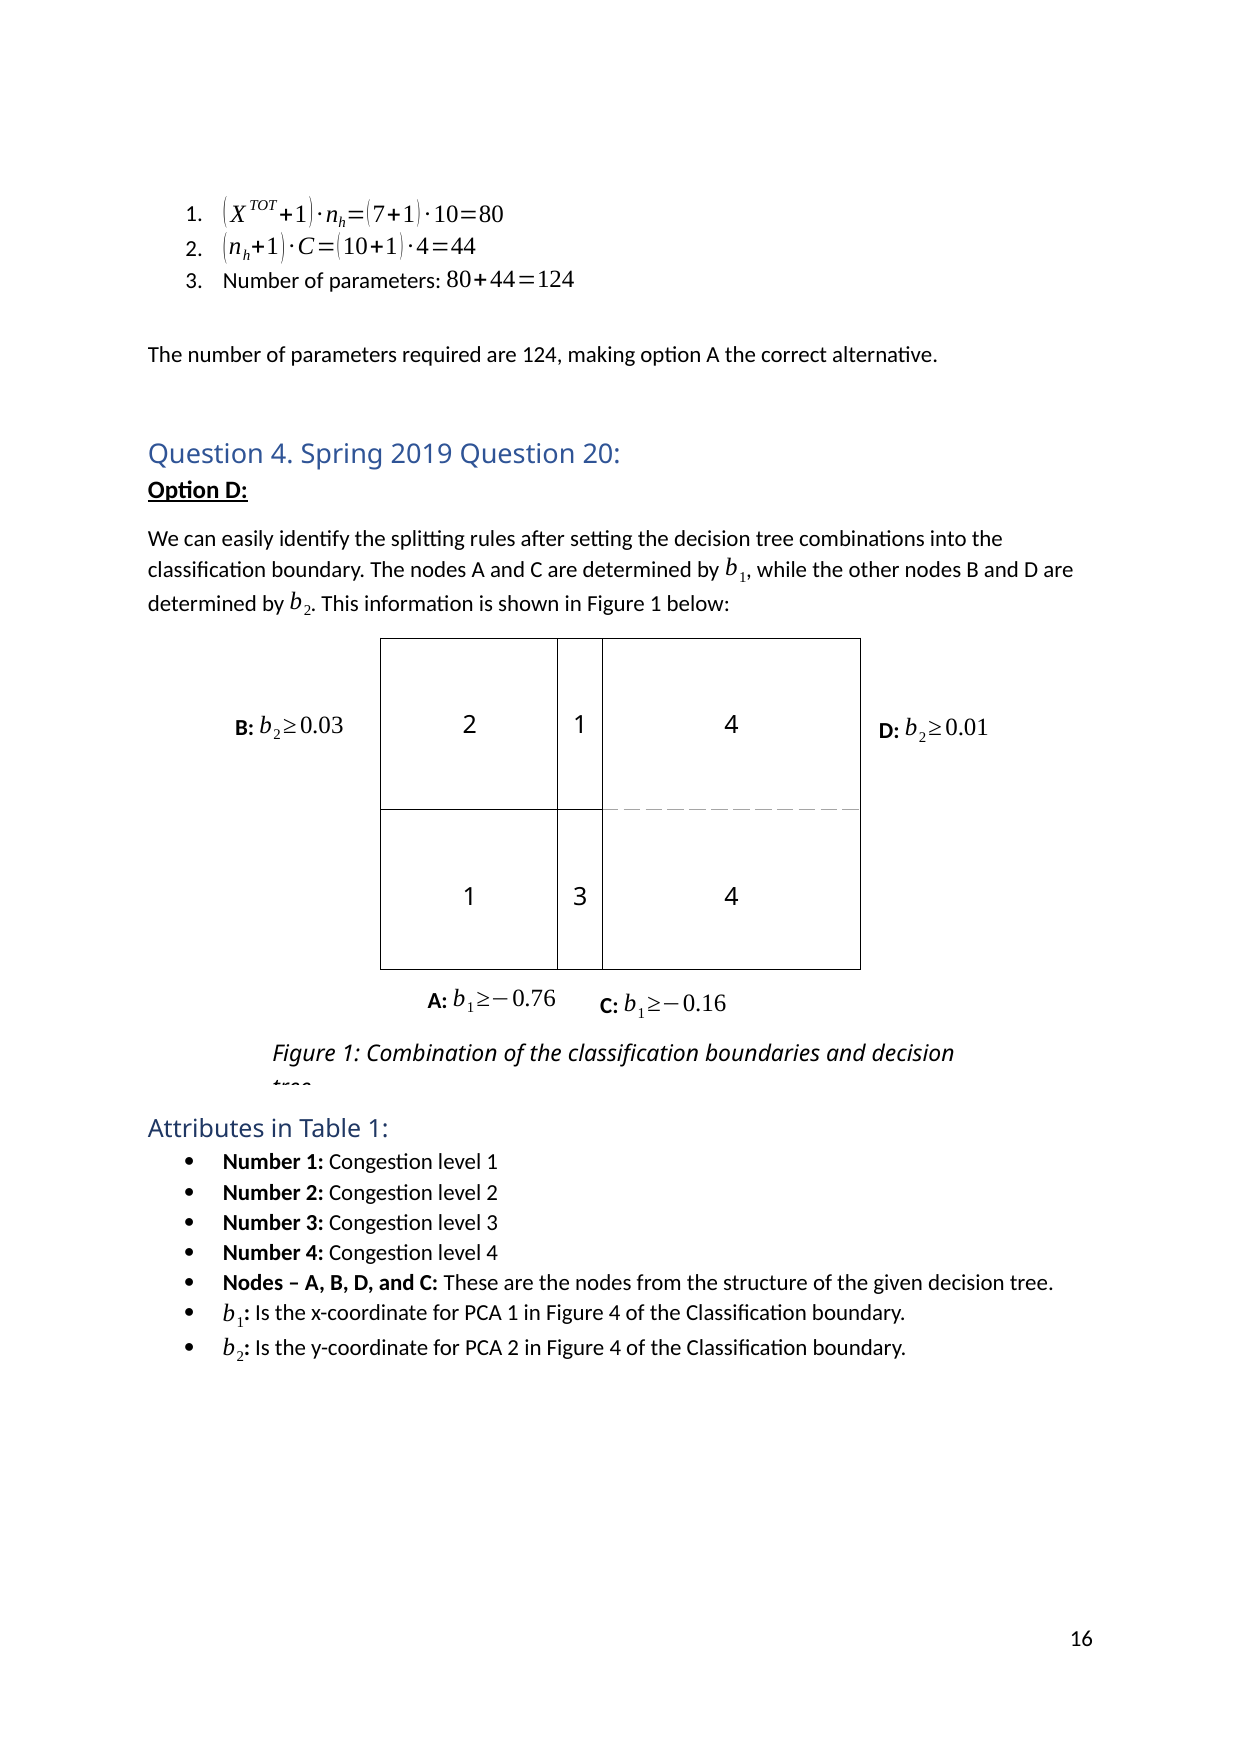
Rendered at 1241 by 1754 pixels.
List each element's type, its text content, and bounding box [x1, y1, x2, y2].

table_header 1 [558, 639, 602, 809]
text We can easily identify the splitting rules after setting the decision tree combinations into the classification boundary. The nodes A and C are determined by , while the other nodes B and D are determined by . This information is shown in Figure 1 below: [148, 524, 1093, 619]
list : Is the x-coordinate for PCA 1 in Figure 4 of the Classification boundary. [185, 1298, 1093, 1331]
table_header 4 [603, 639, 860, 809]
table_cell 4 [603, 809, 860, 969]
list Number 3: Congestion level 3 [185, 1208, 1093, 1236]
list : Is the y-coordinate for PCA 2 in Figure 4 of the Classification boundary. [185, 1333, 1093, 1366]
subtitle Attributes in Table 1: [148, 1111, 1093, 1145]
list Number 1: Congestion level 1 [185, 1147, 1093, 1176]
text The number of parameters required are 124, making option A the correct alternative. [148, 341, 1093, 369]
list Number of parameters: [185, 266, 1093, 294]
table_header 2 [381, 639, 557, 809]
table_cell 1 [381, 810, 557, 969]
list Number 2: Congestion level 2 [185, 1178, 1093, 1206]
text Option D: [148, 474, 1093, 505]
list Nodes – A, B, D, and C: These are the nodes from the structure of the given decision tree. [185, 1268, 1093, 1296]
list Number 4: Congestion level 4 [185, 1238, 1093, 1266]
table_cell 3 [558, 810, 602, 969]
subtitle Question 4. Spring 2019 Question 20: [148, 434, 1093, 471]
